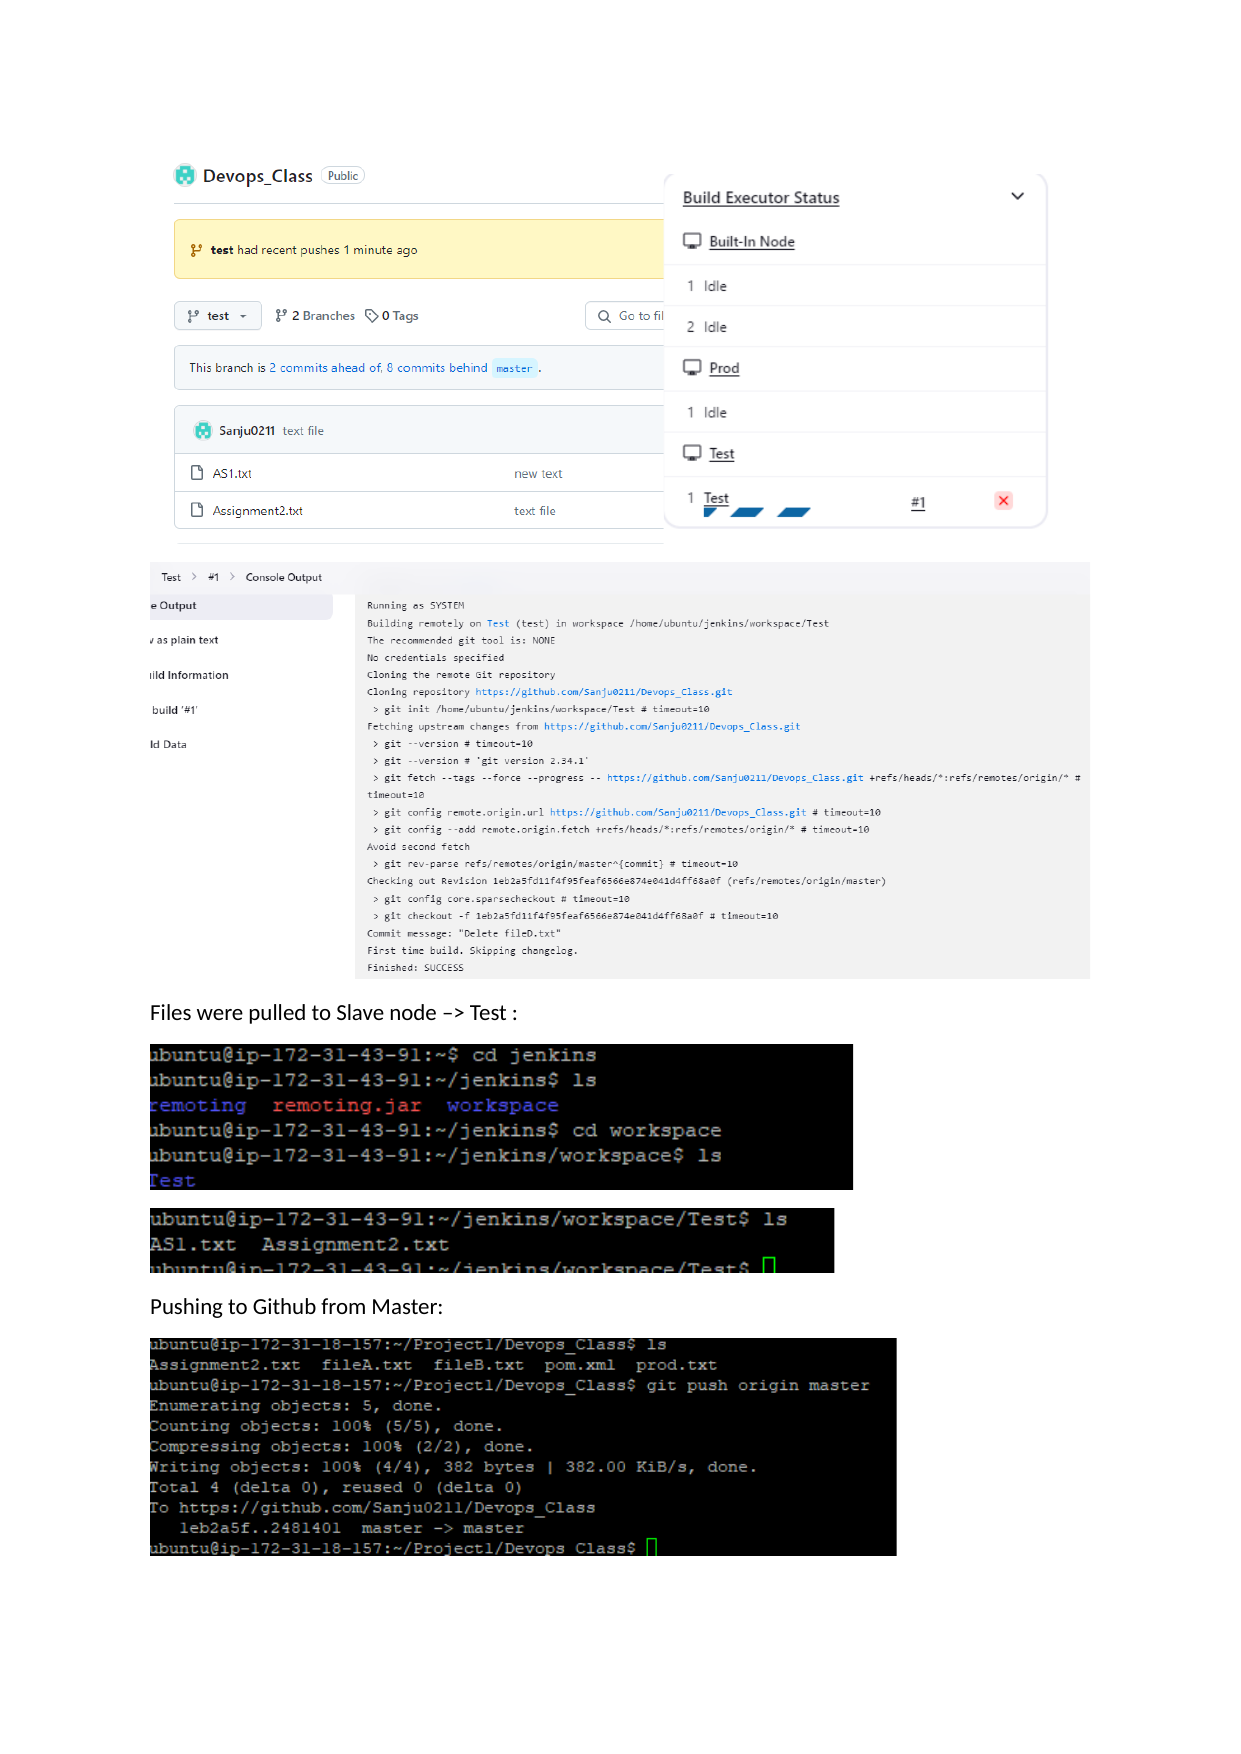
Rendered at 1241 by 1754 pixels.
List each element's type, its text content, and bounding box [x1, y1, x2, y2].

picture [150, 150, 1081, 544]
picture [150, 562, 1091, 979]
picture [150, 1338, 897, 1556]
text Pushing to Github from Master: [150, 1292, 1090, 1320]
text Files were pulled to Slave node –> Test : [150, 998, 1090, 1026]
picture [150, 1208, 835, 1273]
picture [150, 1044, 854, 1190]
